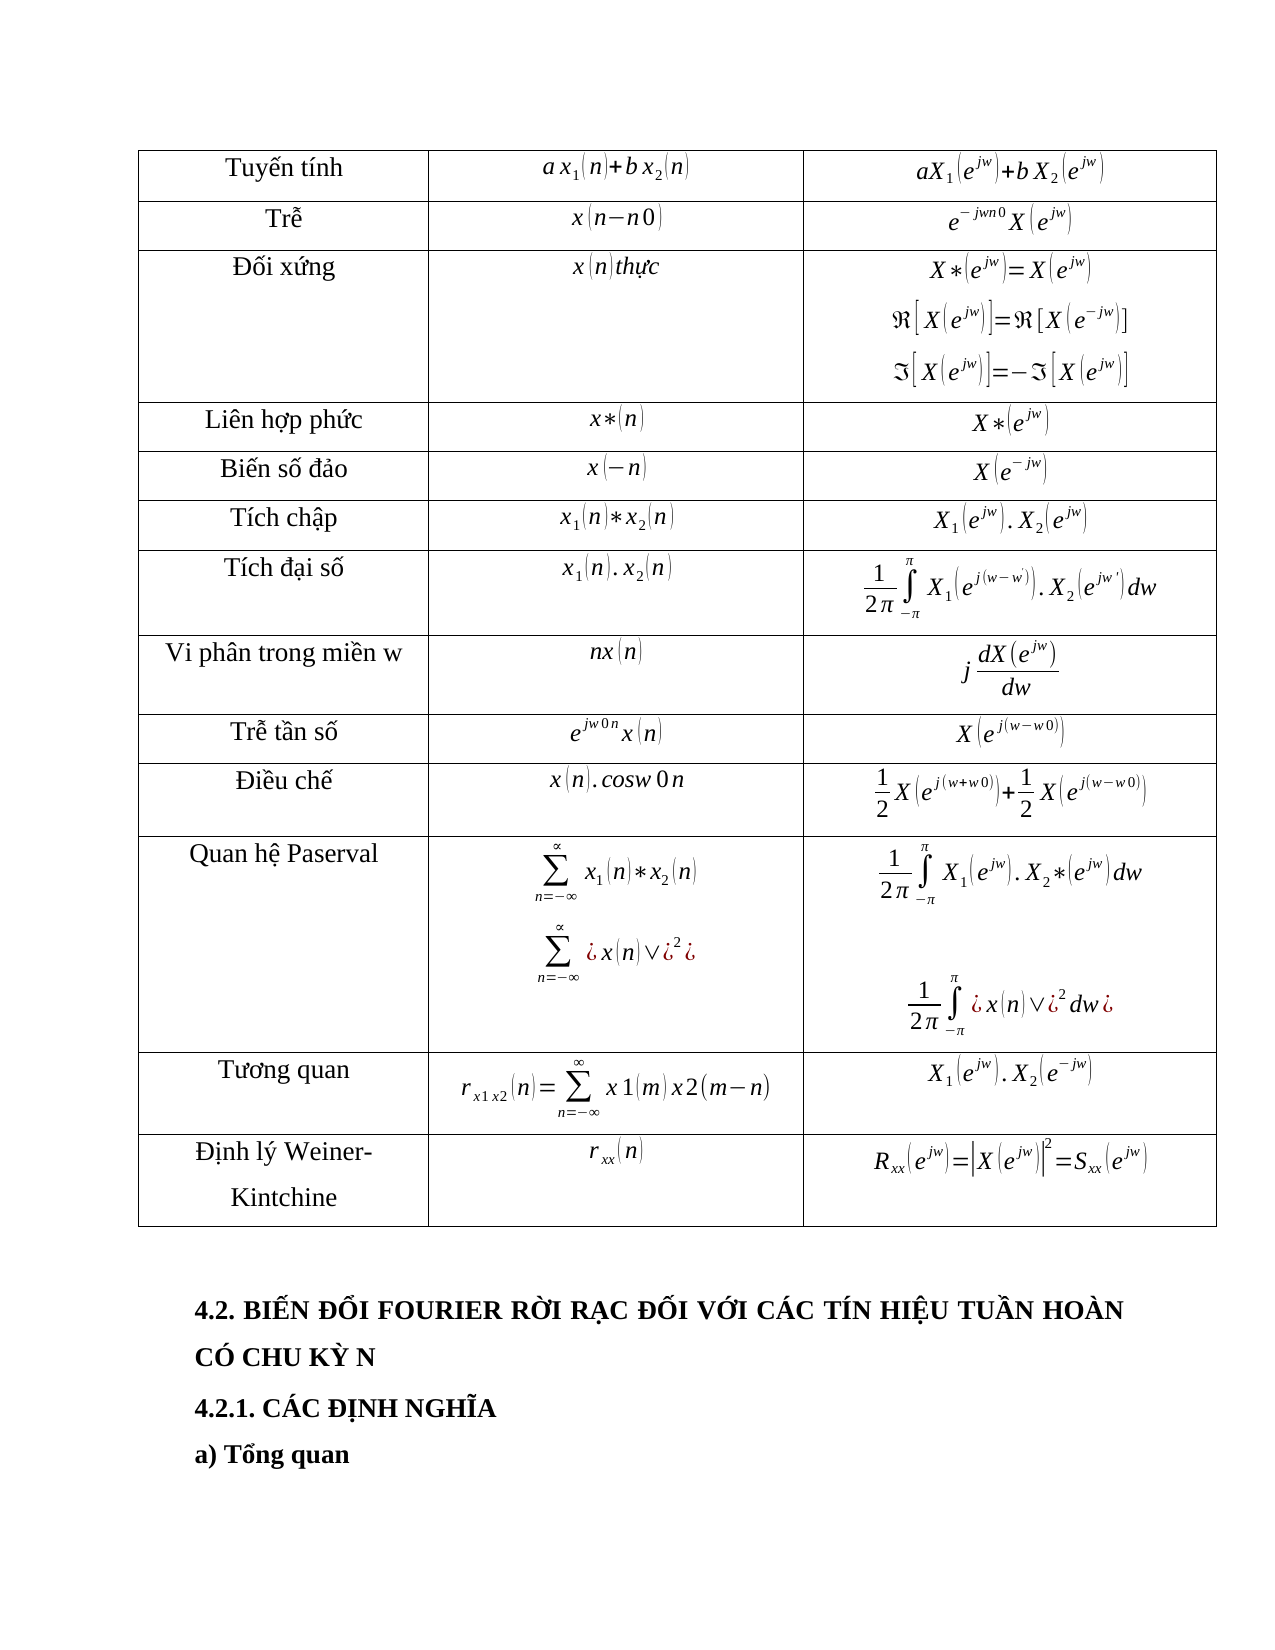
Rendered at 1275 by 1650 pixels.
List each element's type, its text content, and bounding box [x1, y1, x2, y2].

table_cell Đối xứng [139, 251, 428, 402]
table_cell [429, 636, 803, 714]
table_cell [804, 202, 1216, 249]
table_cell [804, 1053, 1216, 1134]
subtitle 4.2.1. CÁC ĐỊNH NGHĨA [194, 1392, 1125, 1423]
text a) Tổng quan [194, 1438, 1125, 1469]
table_cell [804, 403, 1216, 451]
table_cell [429, 403, 803, 451]
table_cell Biến số đảo [139, 452, 428, 500]
table_cell [429, 1135, 803, 1226]
table_cell Tuyến tính [139, 151, 428, 201]
table_cell [429, 764, 803, 836]
table_cell Điều chế [139, 764, 428, 836]
table_cell Quan hệ Paserval [139, 837, 428, 1052]
subtitle 4.2. BIẾN ĐỔI FOURIER RỜI RẠC ĐỐI VỚI CÁC TÍN HIỆU TUẦN HOÀN CÓ CHU KỲ N [194, 1294, 1125, 1372]
table_cell Vi phân trong miền w [139, 636, 428, 714]
table_cell Trễ tần số [139, 715, 428, 763]
table_cell [804, 452, 1216, 500]
table_cell Liên hợp phức [139, 403, 428, 451]
table_cell [429, 1053, 803, 1134]
table_cell [804, 1135, 1216, 1226]
table_cell [429, 551, 803, 635]
table_cell [429, 151, 803, 201]
table_cell [429, 715, 803, 763]
table_cell [804, 837, 1216, 1052]
table_cell Tích đại số [139, 551, 428, 635]
table_cell [804, 715, 1216, 763]
table_cell [804, 764, 1216, 836]
table_cell [804, 151, 1216, 201]
table_cell Trễ [139, 202, 428, 249]
table_cell [804, 636, 1216, 714]
table_cell Định lý Weiner- Kintchine [139, 1135, 428, 1226]
table_cell [429, 202, 803, 249]
table_cell [429, 501, 803, 550]
table_cell Tích chập [139, 501, 428, 550]
table_cell [429, 452, 803, 500]
table_cell Tương quan [139, 1053, 428, 1134]
table_cell [429, 837, 803, 1052]
table_cell [804, 501, 1216, 550]
table_cell [804, 251, 1216, 402]
table_cell [429, 251, 803, 402]
table_cell [804, 551, 1216, 635]
